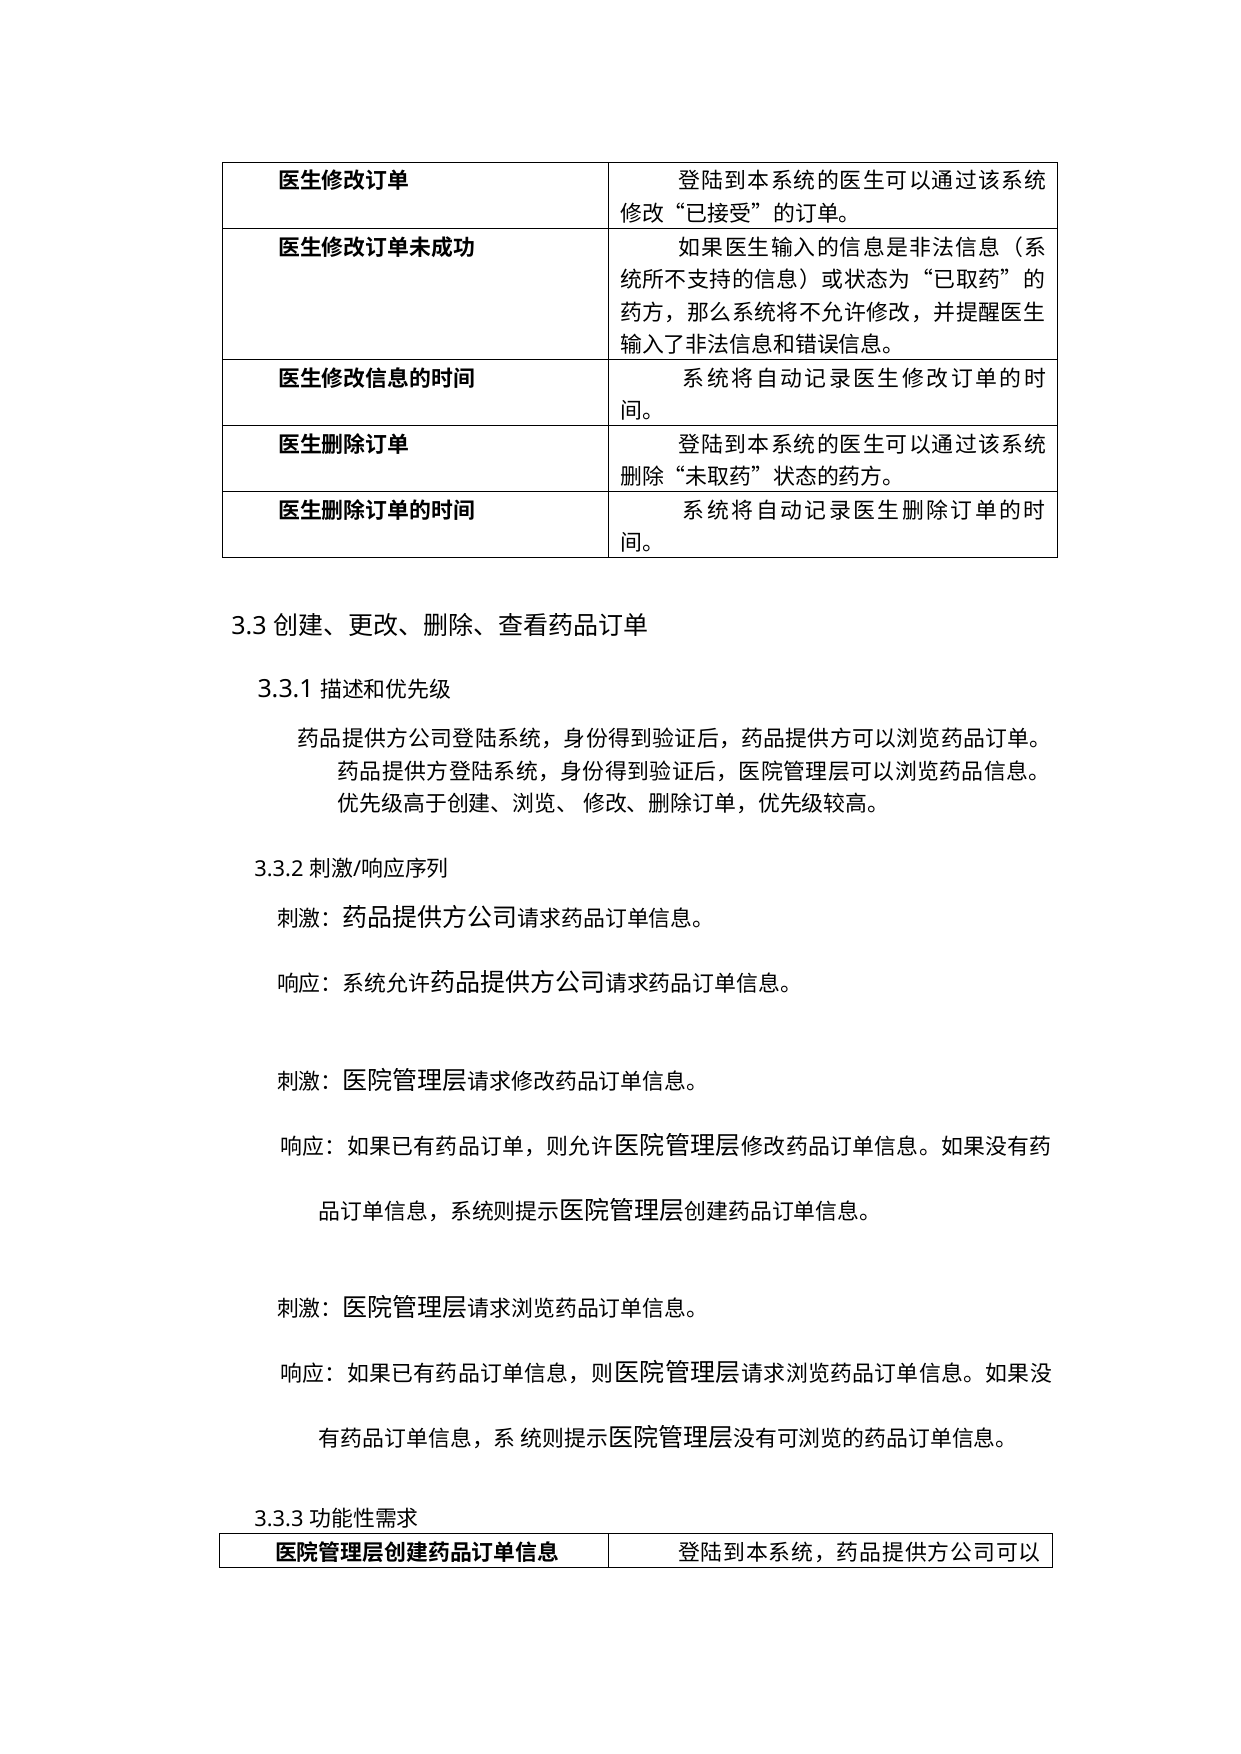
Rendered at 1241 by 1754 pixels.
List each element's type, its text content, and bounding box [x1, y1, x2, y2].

table_cell 登陆到本系统的医生可以通过该系统删除“未取药”状态的药方。 [609, 426, 1057, 491]
text 刺激：药品提供方公司请求药品订单信息。 [187, 883, 1053, 948]
table_cell 医生修改信息的时间 [223, 360, 608, 425]
table_cell 系统将自动记录医生修改订单的时间。 [609, 360, 1057, 425]
text 药品提供方公司登陆系统，身份得到验证后，药品提供方可以浏览药品订单。药品提供方登陆系统，身份得到验证后，医院管理层可以浏览药品信息。优先级高于创建、浏览、 修改、删除订单，优先级较高。 [237, 721, 1053, 818]
table_cell 医生修改订单 [223, 163, 608, 228]
text 响应：系统允许药品提供方公司请求药品订单信息。 [187, 948, 1053, 1013]
table_cell 医生删除订单 [223, 426, 608, 491]
table_cell 如果医生输入的信息是非法信息（系统所不支持的信息）或状态为“已取药”的药方，那么系统将不允许修改，并提醒医生输入了非法信息和错误信息。 [609, 229, 1057, 359]
table_cell 医生修改订单未成功 [223, 229, 608, 359]
text 响应：如果已有药品订单，则允许医院管理层修改药品订单信息。如果没有药品订单信息，系统则提示医院管理层创建药品订单信息。 [231, 1111, 1053, 1241]
text 3.3.1 描述和优先级 [187, 656, 1053, 721]
text 刺激：医院管理层请求修改药品订单信息。 [187, 1046, 1053, 1111]
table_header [609, 1534, 1052, 1567]
table_header 医院管理层创建药品订单信息 [220, 1534, 608, 1567]
text 3.3.2 刺激/响应序列 [187, 851, 1053, 883]
text 响应：如果已有药品订单信息，则医院管理层请求浏览药品订单信息。如果没有药品订单信息，系 统则提示医院管理层没有可浏览的药品订单信息。 [231, 1338, 1053, 1468]
text 3.3 创建、更改、删除、查看药品订单 [187, 591, 1053, 656]
table_cell 系统将自动记录医生删除订单的时间。 [609, 492, 1057, 557]
text 刺激：医院管理层请求浏览药品订单信息。 [187, 1273, 1053, 1338]
table_cell 医生删除订单的时间 [223, 492, 608, 557]
text 3.3.3 功能性需求 [187, 1501, 1053, 1533]
table_cell 登陆到本系统的医生可以通过该系统修改“已接受”的订单。 [609, 163, 1057, 228]
